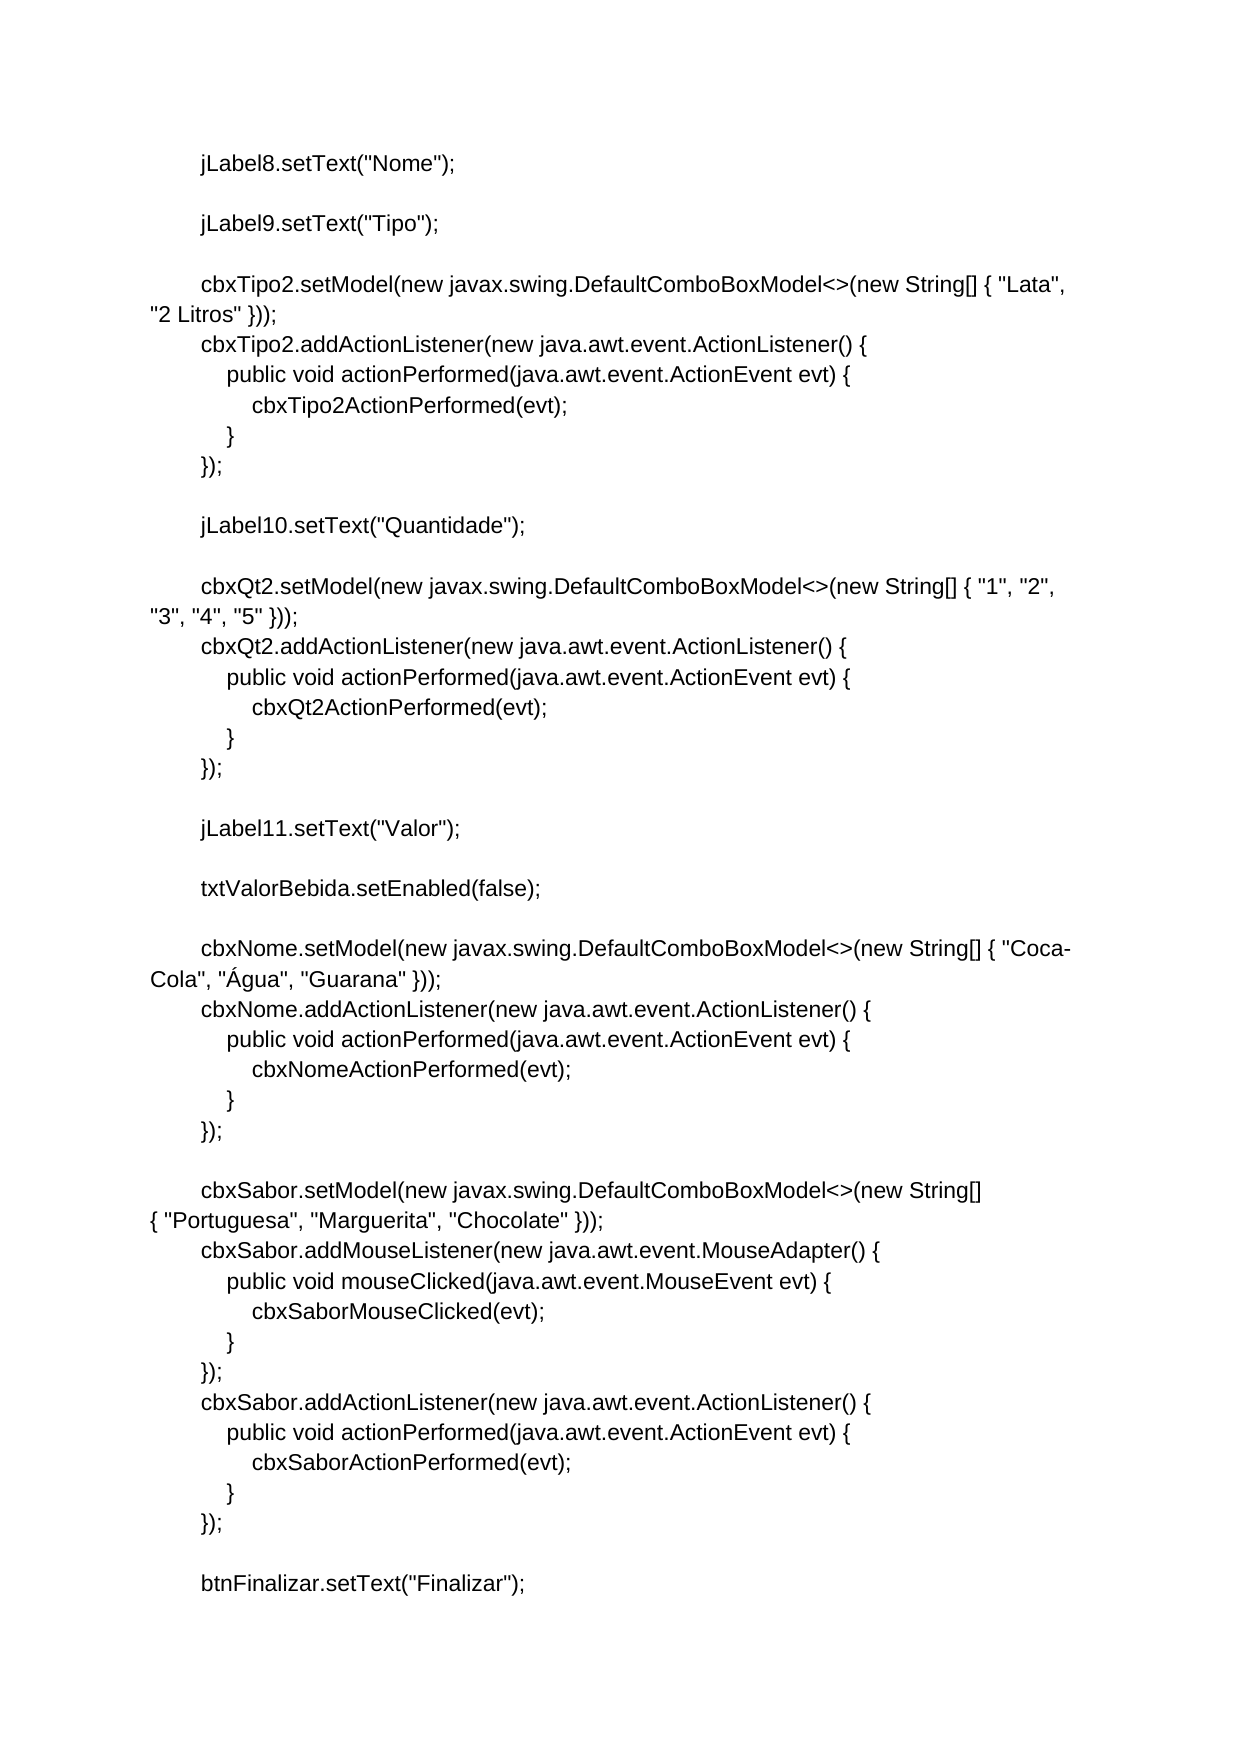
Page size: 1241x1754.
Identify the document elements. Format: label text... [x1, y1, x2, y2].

text jLabel9.setText("Tipo"); [150, 210, 1090, 237]
text cbxTipo2.addActionListener(new java.awt.event.ActionListener() { [150, 331, 1090, 358]
text cbxQt2.setModel(new javax.swing.DefaultComboBoxModel<>(new String[] { "1", "2", "3", "4", "5" })); [150, 573, 1090, 629]
text cbxTipo2.setModel(new javax.swing.DefaultComboBoxModel<>(new String[] { "Lata", "2 Litros" })); [150, 271, 1090, 327]
text cbxQt2.addActionListener(new java.awt.event.ActionListener() { [150, 633, 1090, 660]
text cbxSaborActionPerformed(evt); [150, 1449, 1090, 1475]
text } [150, 724, 1090, 750]
text jLabel10.setText("Quantidade"); [150, 512, 1090, 539]
text jLabel8.setText("Nome"); [150, 150, 1090, 176]
text cbxSaborMouseClicked(evt); [150, 1298, 1090, 1324]
text cbxNomeActionPerformed(evt); [150, 1056, 1090, 1083]
text public void actionPerformed(java.awt.event.ActionEvent evt) { [150, 361, 1090, 388]
text btnFinalizar.setText("Finalizar"); [150, 1570, 1090, 1596]
text cbxTipo2ActionPerformed(evt); [150, 392, 1090, 418]
text }); [150, 1509, 1090, 1536]
text }); [150, 452, 1090, 478]
text } [150, 1479, 1090, 1506]
text }); [150, 754, 1090, 781]
text } [150, 422, 1090, 448]
text }); [150, 1117, 1090, 1143]
text public void actionPerformed(java.awt.event.ActionEvent evt) { [150, 1026, 1090, 1052]
text public void actionPerformed(java.awt.event.ActionEvent evt) { [150, 663, 1090, 690]
text cbxSabor.addMouseListener(new java.awt.event.MouseAdapter() { [150, 1237, 1090, 1264]
text txtValorBebida.setEnabled(false); [150, 875, 1090, 901]
text cbxNome.addActionListener(new java.awt.event.ActionListener() { [150, 996, 1090, 1022]
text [150, 1419, 1090, 1445]
text } [150, 1328, 1090, 1354]
text jLabel11.setText("Valor"); [150, 814, 1090, 841]
text cbxQt2ActionPerformed(evt); [150, 694, 1090, 720]
text }); [150, 1358, 1090, 1385]
text cbxNome.setModel(new javax.swing.DefaultComboBoxModel<>(new String[] { "Coca-Cola", "Água", "Guarana" })); [150, 935, 1090, 992]
text cbxSabor.addActionListener(new java.awt.event.ActionListener() { [150, 1388, 1090, 1415]
text } [150, 1086, 1090, 1113]
text public void mouseClicked(java.awt.event.MouseEvent evt) { [150, 1268, 1090, 1294]
text cbxSabor.setModel(new javax.swing.DefaultComboBoxModel<>(new String[] { "Portuguesa", "Marguerita", "Chocolate" })); [150, 1177, 1090, 1234]
